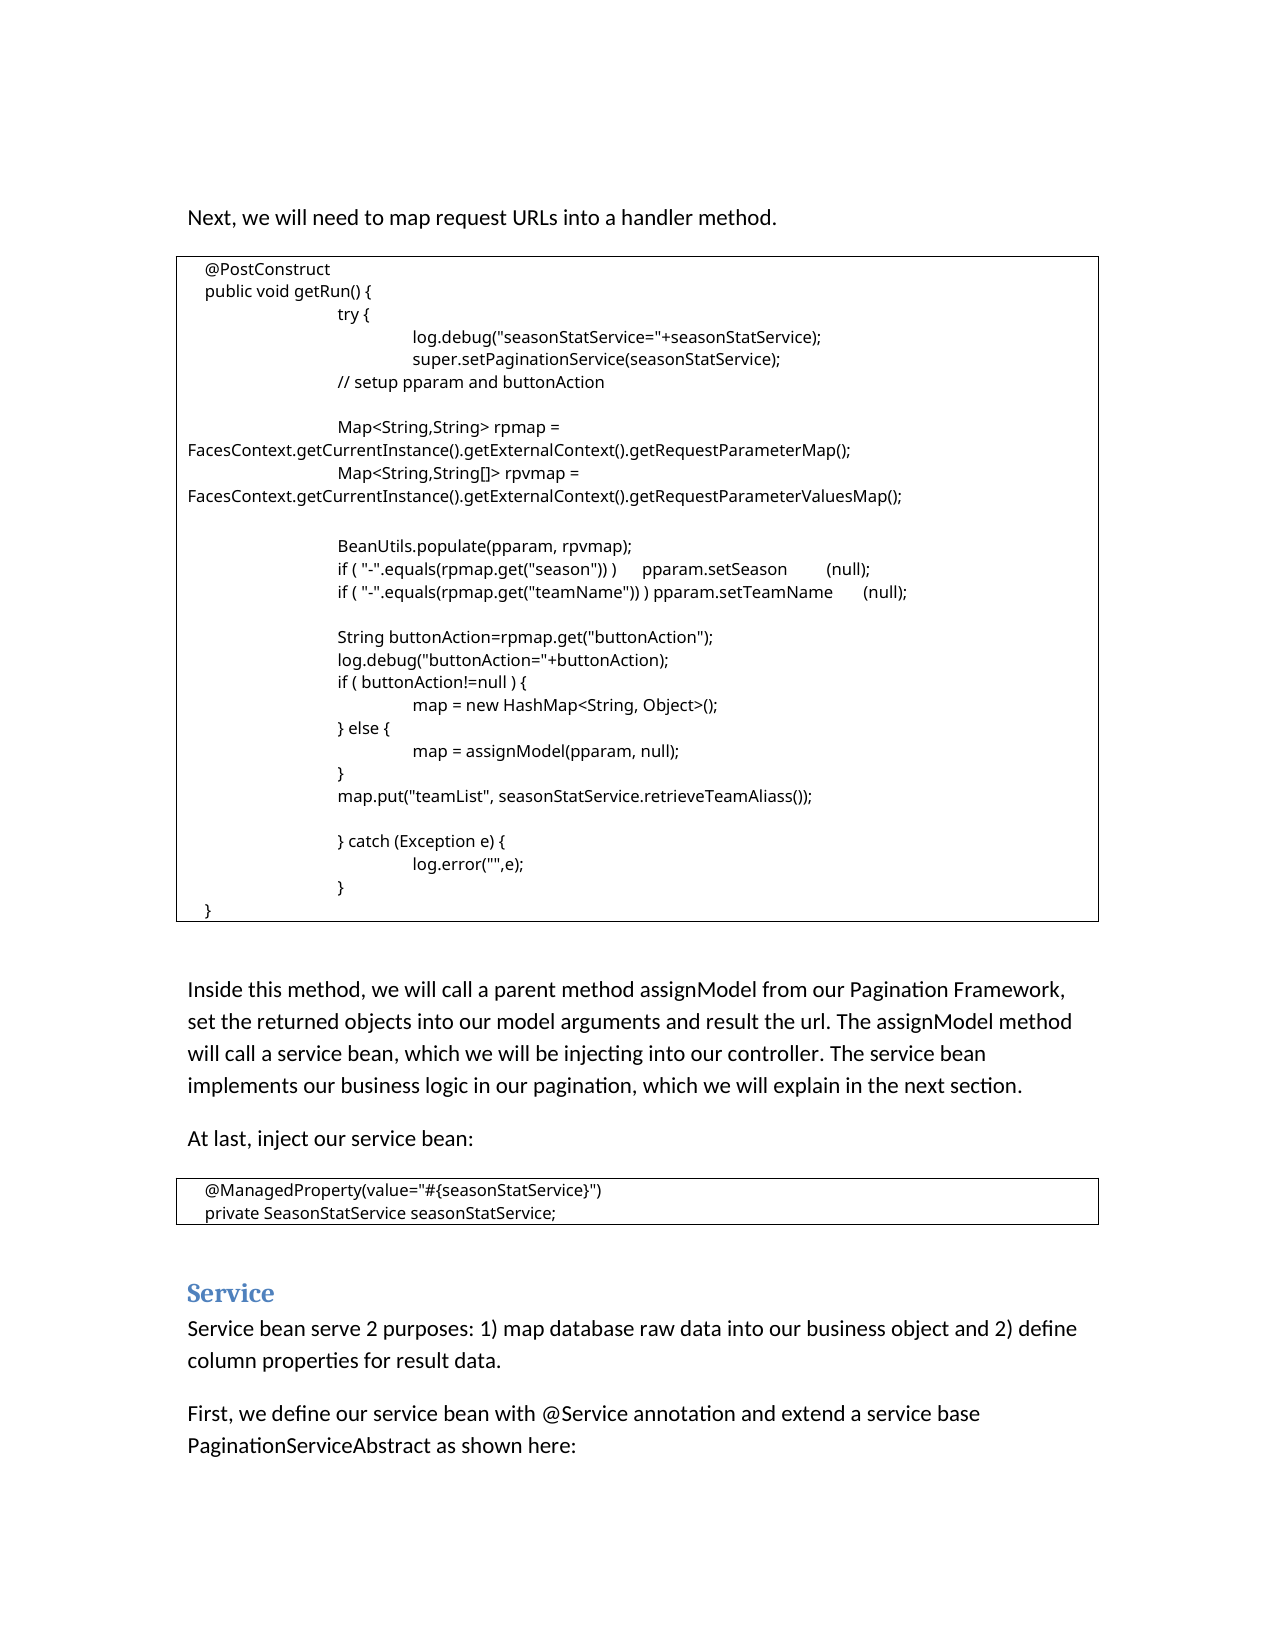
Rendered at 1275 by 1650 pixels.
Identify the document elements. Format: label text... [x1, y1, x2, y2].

table_header @ManagedProperty(value="#{seasonStatService}") private SeasonStatService seasonStatService; [177, 1179, 1098, 1224]
text Next, we will need to map request URLs into a handler method. [187, 203, 1087, 231]
text Service bean serve 2 purposes: 1) map database raw data into our business object and 2) define column properties for result data. [187, 1314, 1087, 1374]
table_header @PostConstruct public void getRun() { try { log.debug("seasonStatService="+seasonStatService); super.setPaginationService(seasonStatService); // setup pparam and buttonAction Map<String,String> rpmap = FacesContext.getCurrentInstance().getExternalContext().getRequestParameterMap(); Map<String,String[]> rpvmap = FacesContext.getCurrentInstance().getExternalContext().getRequestParameterValuesMap(); BeanUtils.populate(pparam, rpvmap); if ( "-".equals(rpmap.get("season")) ) pparam.setSeason (null); if ( "-".equals(rpmap.get("teamName")) ) pparam.setTeamName (null); String buttonAction=rpmap.get("buttonAction"); log.debug("buttonAction="+buttonAction); if ( buttonAction!=null ) { map = new HashMap<String, Object>(); } else { map = assignModel(pparam, null); } map.put("teamList", seasonStatService.retrieveTeamAliass()); } catch (Exception e) { log.error("",e); } } [177, 257, 1098, 921]
subtitle Service [187, 1278, 1087, 1309]
text Inside this method, we will call a parent method assignModel from our Pagination Framework, set the returned objects into our model arguments and result the url. The assignModel method will call a service bean, which we will be injecting into our controller. The service bean implements our business logic in our pagination, which we will explain in the next section. [187, 975, 1087, 1099]
text First, we define our service bean with @Service annotation and extend a service base PaginationServiceAbstract as shown here: [187, 1399, 1087, 1459]
text At last, inject our service bean: [187, 1124, 1087, 1153]
